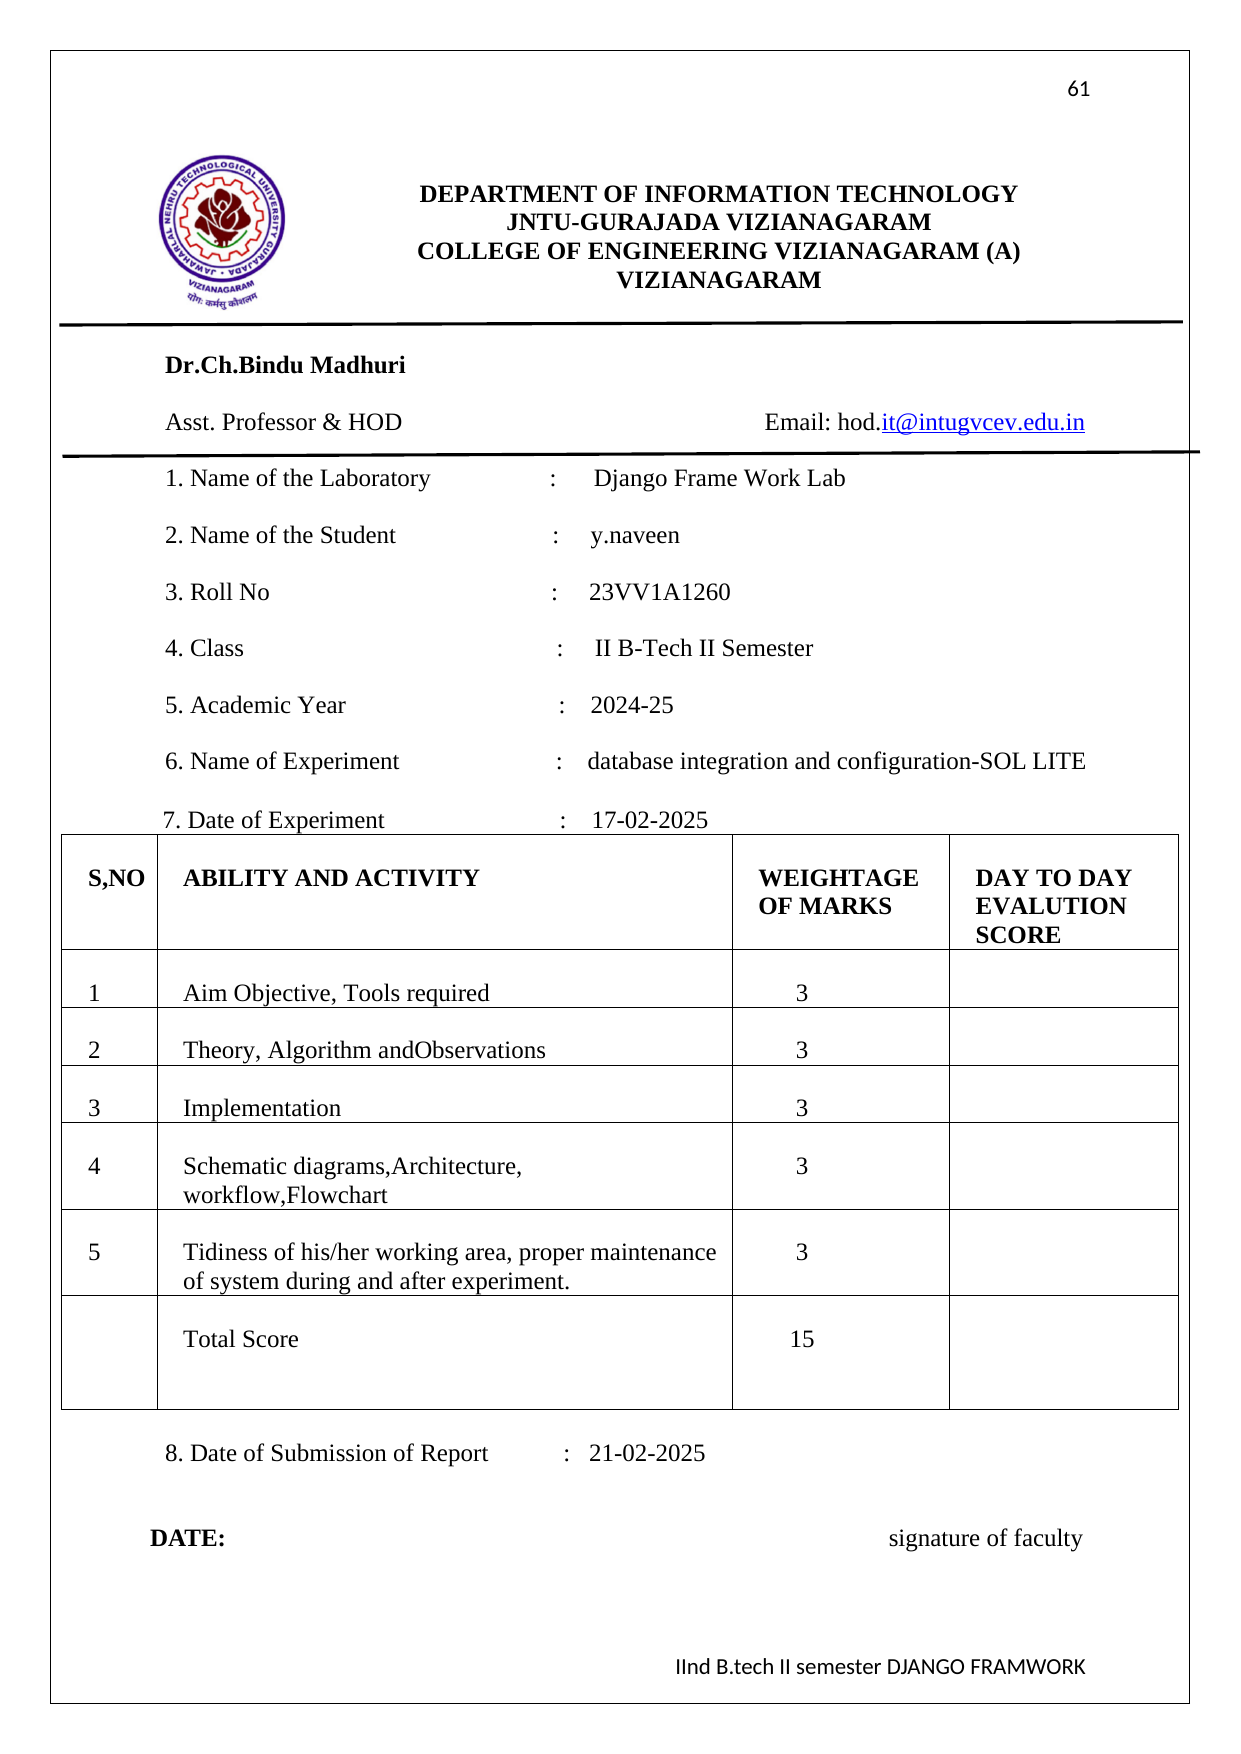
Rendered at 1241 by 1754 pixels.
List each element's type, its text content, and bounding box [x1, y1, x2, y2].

text DATE: signature of faculty [150, 1523, 1090, 1551]
table_header DAY TO DAY EVALUTION SCORE [950, 835, 1178, 949]
picture [126, 150, 314, 311]
table_cell 1 [62, 950, 157, 1007]
text 2. Name of the Student : y.naveen [165, 520, 1090, 549]
text 1. Name of the Laboratory : Django Frame Work Lab [165, 463, 1090, 492]
table_cell 3 [733, 1066, 949, 1122]
text JNTU-GURAJADA VIZIANAGARAM [314, 207, 1090, 236]
text 6. Name of Experiment : database integration and configuration-SOL LITE [165, 746, 1090, 775]
text COLLEGE OF ENGINEERING VIZIANAGARAM (A) [314, 236, 1090, 265]
table_cell 3 [733, 1008, 949, 1065]
table_header S,NO [62, 835, 157, 949]
text DEPARTMENT OF INFORMATION TECHNOLOGY [314, 179, 1090, 207]
table_cell 3 [733, 950, 949, 1007]
table_cell 3 [62, 1066, 157, 1122]
table_cell 15 [733, 1296, 949, 1409]
table_cell Aim Objective, Tools required [158, 950, 732, 1007]
table_cell 3 [733, 1210, 949, 1295]
table_header WEIGHTAGE OF MARKS [733, 835, 949, 949]
text 8. Date of Submission of Report : 21-02-2025 [165, 1438, 1090, 1467]
text 3. Roll No : 23VV1A1260 [165, 577, 1090, 605]
text 4. Class : II B-Tech II Semester [165, 633, 1090, 662]
text Asst. Professor & HOD Email: hod.it@intugvcev.edu.in [165, 407, 1090, 436]
table_cell [950, 1008, 1178, 1065]
text VIZIANAGARAM [314, 265, 1090, 294]
table_cell Total Score [158, 1296, 732, 1409]
text Dr.Ch.Bindu Madhuri [165, 350, 1090, 379]
table_cell [950, 1123, 1178, 1209]
table_cell Schematic diagrams,Architecture, workflow,Flowchart [158, 1123, 732, 1209]
table_cell [950, 1210, 1178, 1295]
table_cell [950, 950, 1178, 1007]
table_cell 2 [62, 1008, 157, 1065]
text 5. Academic Year : 2024-25 [165, 690, 1090, 718]
table_header ABILITY AND ACTIVITY [158, 835, 732, 949]
table_cell [62, 1296, 157, 1409]
table_cell [950, 1296, 1178, 1409]
table_cell 5 [62, 1210, 157, 1295]
table_cell [950, 1066, 1178, 1122]
table_cell Implementation [158, 1066, 732, 1122]
table_cell 4 [62, 1123, 157, 1209]
table_cell 3 [733, 1123, 949, 1209]
table_cell Theory, Algorithm andObservations [158, 1008, 732, 1065]
text 7. Date of Experiment : 17-02-2025 [150, 805, 1090, 834]
table_cell Tidiness of his/her working area, proper maintenance of system during and after experiment. [158, 1210, 732, 1295]
